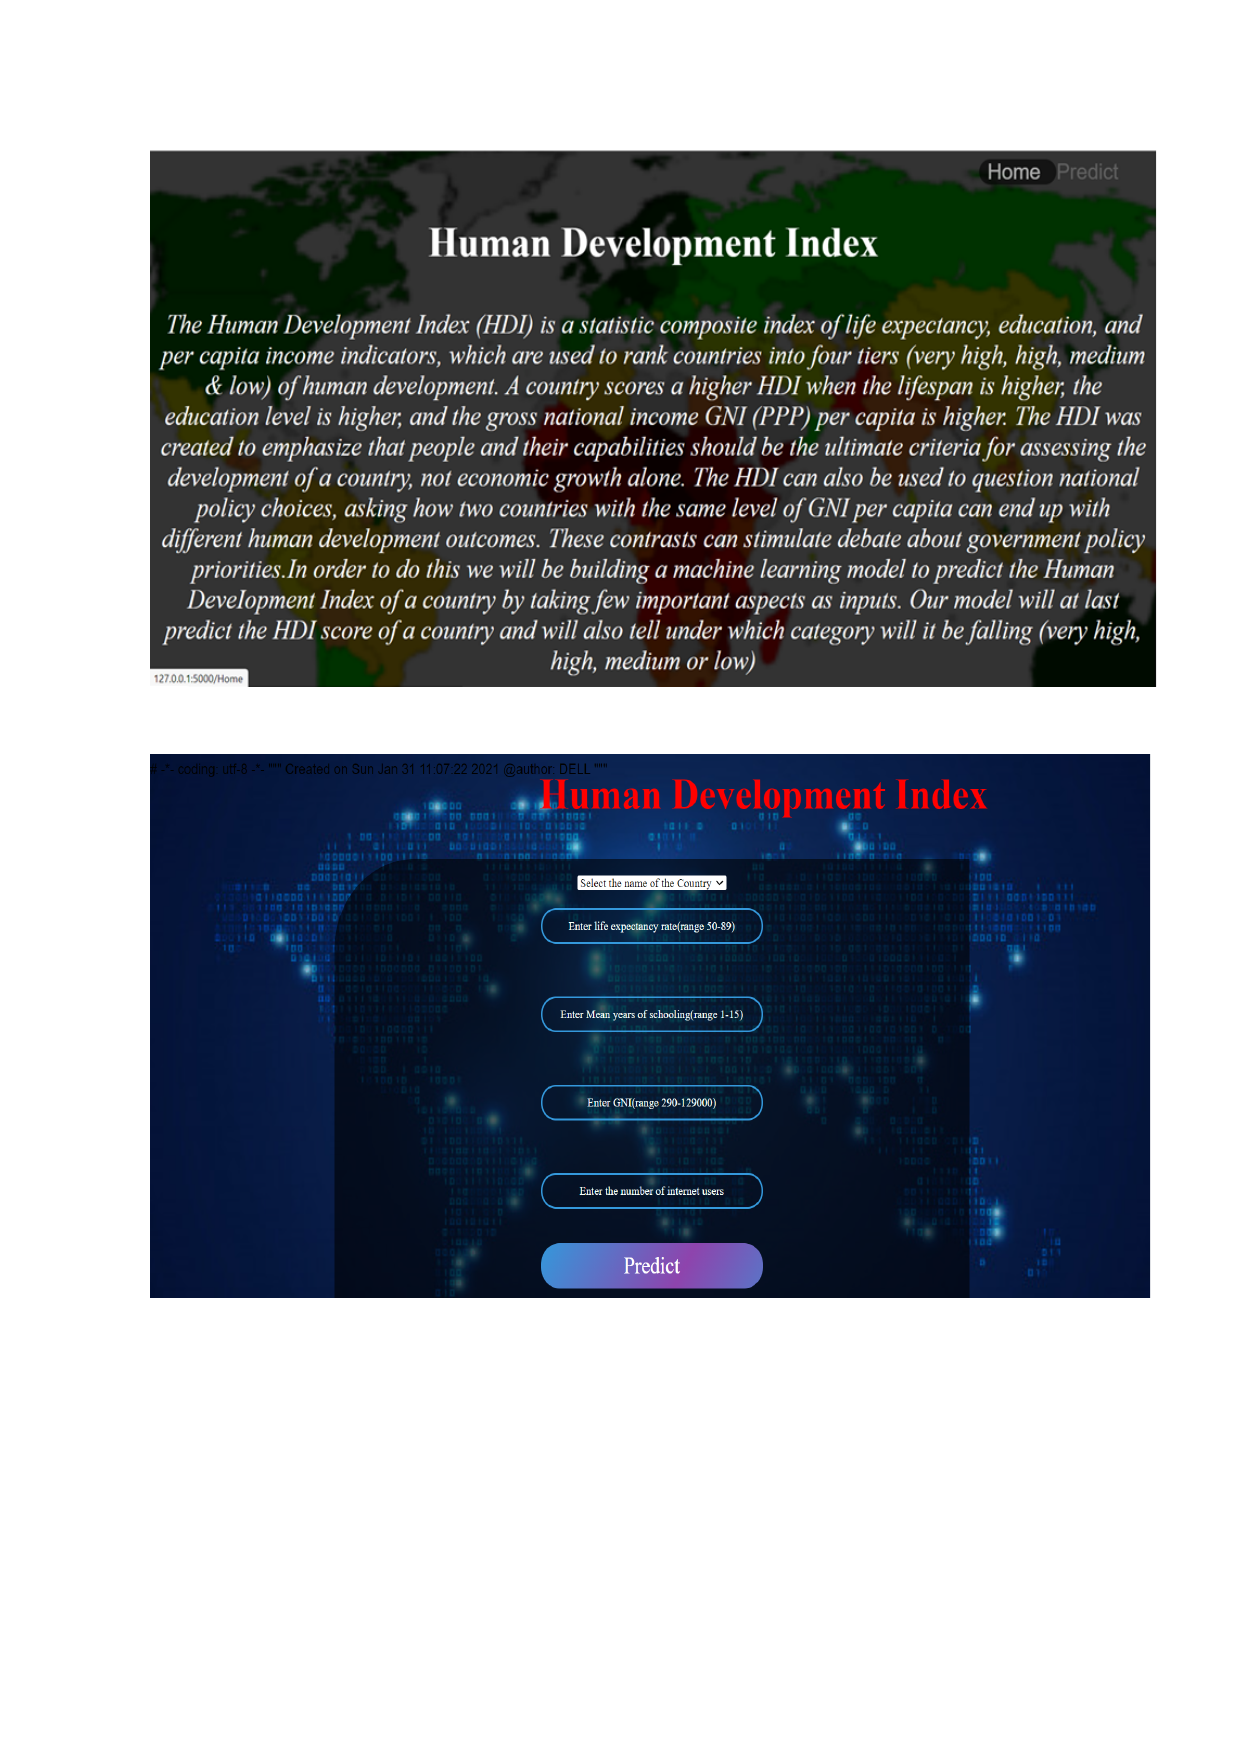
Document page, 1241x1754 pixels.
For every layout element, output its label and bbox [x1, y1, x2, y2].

picture [150, 150, 1157, 687]
picture [150, 754, 1150, 1298]
